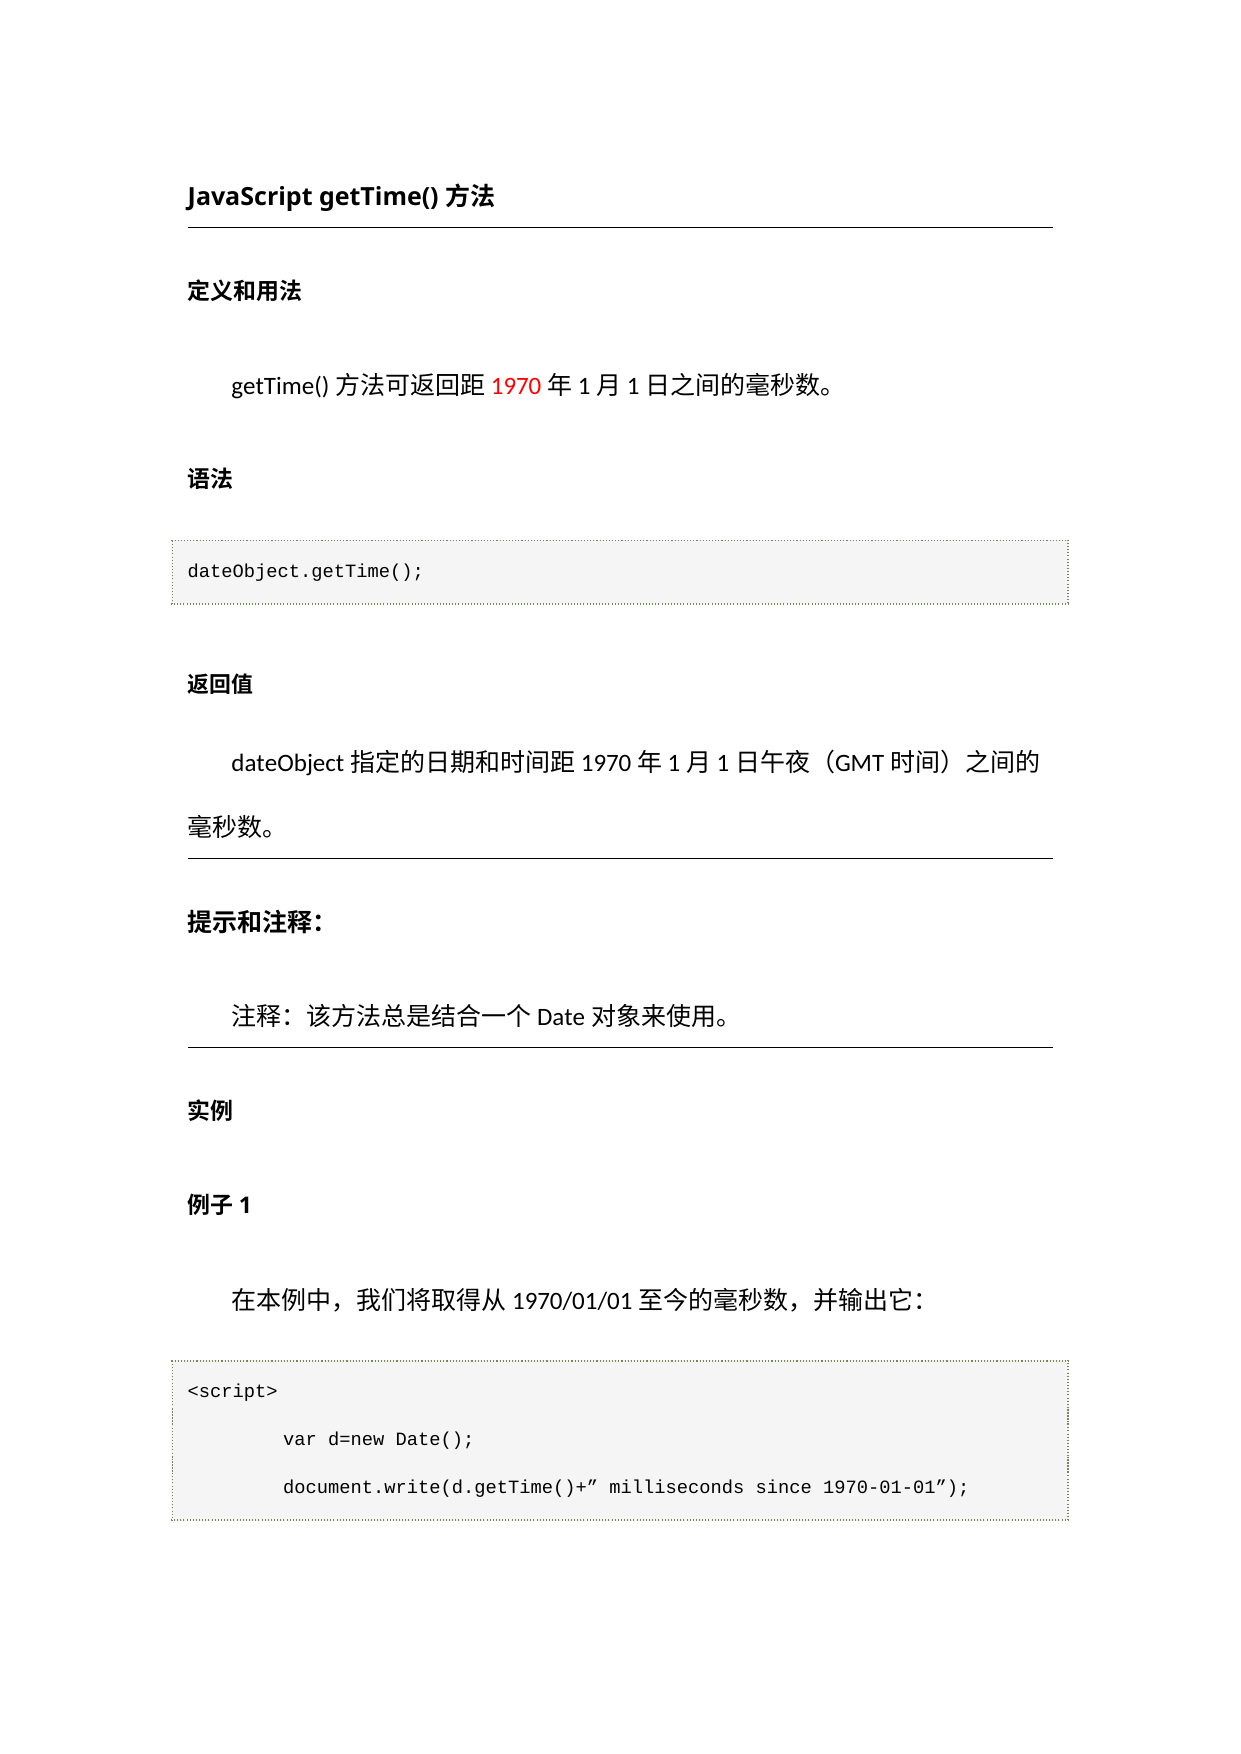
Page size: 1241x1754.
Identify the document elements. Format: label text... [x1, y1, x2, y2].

subtitle 返回值 [187, 666, 1053, 699]
text dateObject.getTime(); [171, 540, 1069, 604]
text document.write(d.getTime()+” milliseconds since 1970-01-01”); [171, 1456, 1069, 1521]
subtitle 定义和用法 [187, 257, 1053, 322]
subtitle 提示和注释： [187, 888, 1053, 953]
text var d=new Date(); [171, 1408, 1069, 1456]
text getTime() 方法可返回距 1970 年 1 月 1 日之间的毫秒数。 [187, 351, 1053, 416]
subtitle 实例 [187, 1077, 1053, 1142]
text <script> [171, 1360, 1069, 1408]
subtitle JavaScript getTime() 方法 [187, 162, 1053, 228]
subtitle 语法 [187, 446, 1053, 511]
text dateObject 指定的日期和时间距 1970 年 1 月 1 日午夜（GMT 时间）之间的毫秒数。 [187, 728, 1053, 859]
text 在本例中，我们将取得从 1970/01/01 至今的毫秒数，并输出它： [187, 1266, 1053, 1331]
subtitle 例子 1 [187, 1172, 1053, 1237]
text 注释：该方法总是结合一个 Date 对象来使用。 [187, 982, 1053, 1048]
